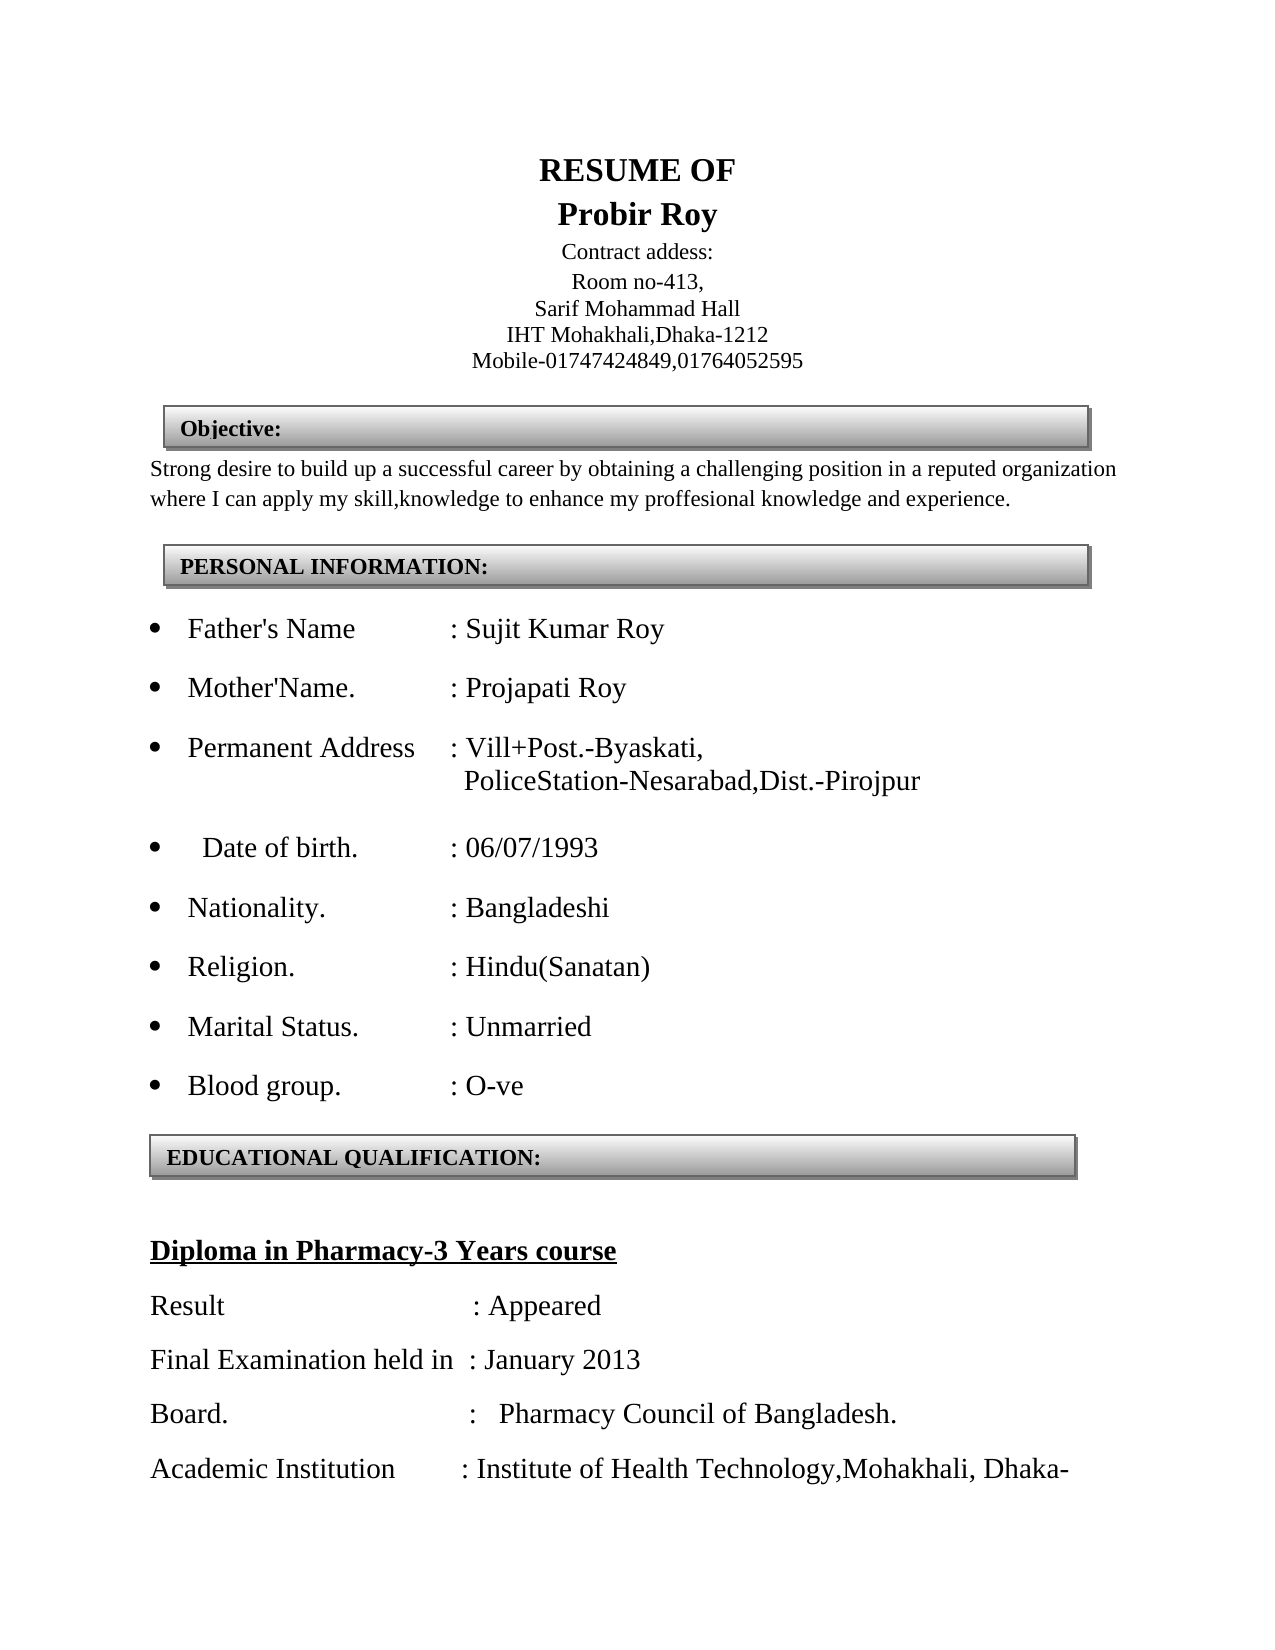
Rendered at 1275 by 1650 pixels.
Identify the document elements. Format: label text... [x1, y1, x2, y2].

text Mobile-01747424849,01764052595 [150, 347, 1125, 374]
list Father's Name : Sujit Kumar Roy [150, 611, 1125, 644]
text Academic Institution : Institute of Health Technology,Mohakhali, Dhaka- [150, 1451, 1125, 1484]
list Date of birth. : 06/07/1993 [150, 831, 1125, 864]
list Religion. : Hindu(Sanatan) [150, 949, 1125, 983]
text Sarif Mohammad Hall [150, 295, 1125, 321]
text PoliceStation-Nesarabad,Dist.-Pirojpur [150, 763, 1125, 797]
text RESUME OF [150, 150, 1125, 188]
list Permanent Address : Vill+Post.-Byaskati, [150, 730, 1125, 763]
text Final Examination held in : January 2013 [150, 1342, 1125, 1376]
text Room no-413, [150, 268, 1125, 295]
text Contract addess: [150, 238, 1125, 264]
text Strong desire to build up a successful career by obtaining a challenging position in a reputed organization where I can apply my skill,knowledge to enhance my proffesional knowledge and experience. [150, 455, 1125, 512]
text IHT Mohakhali,Dhaka-1212 [150, 321, 1125, 347]
list Mother'Name. : Projapati Roy [150, 670, 1125, 704]
list Nationality. : Bangladeshi [150, 890, 1125, 924]
text Diploma in Pharmacy-3 Years course [150, 1233, 1125, 1267]
list Marital Status. : Unmarried [150, 1009, 1125, 1043]
text Probir Roy [150, 194, 1125, 232]
list Blood group. : O-ve [150, 1068, 1125, 1102]
text Board. : Pharmacy Council of Bangladesh. [150, 1396, 1125, 1430]
text Result : Appeared [150, 1288, 1125, 1321]
